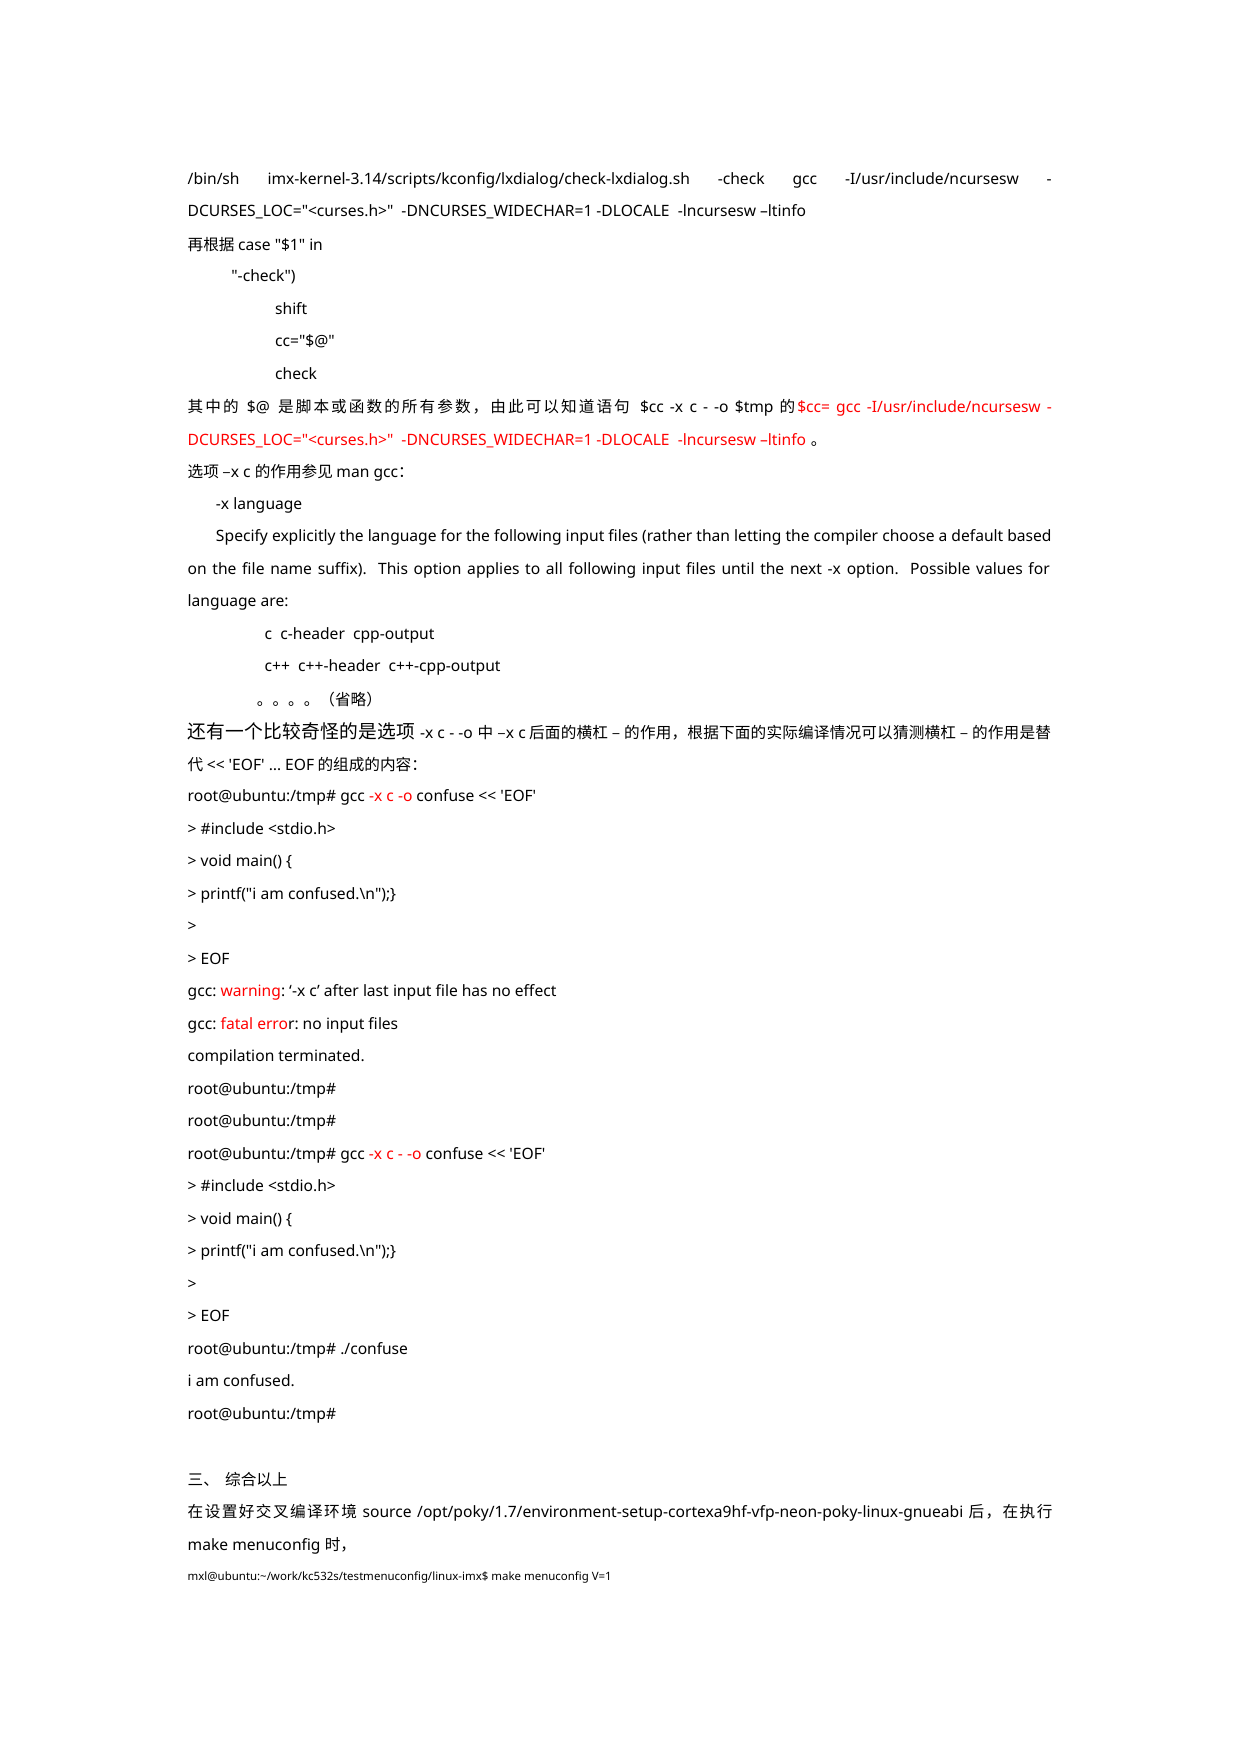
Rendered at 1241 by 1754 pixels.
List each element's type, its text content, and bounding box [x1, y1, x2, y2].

text 在设置好交叉编译环境source /opt/poky/1.7/environment-setup-cortexa9hf-vfp-neon-poky-linux-gnueabi后，在执行make menuconfig 时， [187, 1494, 1053, 1559]
text > printf("i am confused.\n");} [187, 877, 1053, 909]
text 。。。。（省略） [187, 682, 1053, 714]
text /bin/sh imx-kernel-3.14/scripts/kconfig/lxdialog/check-lxdialog.sh -check gcc -I/usr/include/ncursesw -DCURSES_LOC="<curses.h>" -DNCURSES_WIDECHAR=1 -DLOCALE -lncursesw –ltinfo [187, 162, 1053, 227]
text root@ubuntu:/tmp# [187, 1397, 1053, 1429]
text > void main() { [187, 1202, 1053, 1234]
text c c-header cpp-output [187, 617, 1053, 649]
text check [187, 357, 1053, 389]
text root@ubuntu:/tmp# gcc -x c -o confuse << 'EOF' [187, 779, 1053, 812]
text -x language [187, 487, 1053, 519]
text > [187, 909, 1053, 942]
text shift [187, 292, 1053, 324]
text root@ubuntu:/tmp# [187, 1072, 1053, 1104]
text 其中的 $@ 是脚本或函数的所有参数，由此可以知道语句 $cc -x c - -o $tmp的$cc= gcc -I/usr/include/ncursesw -DCURSES_LOC="<curses.h>" -DNCURSES_WIDECHAR=1 -DLOCALE -lncursesw –ltinfo 。 [187, 389, 1053, 454]
text "-check") [187, 259, 1053, 292]
text 再根据 case "$1" in [187, 227, 1053, 259]
text > EOF [187, 942, 1053, 974]
text c++ c++-header c++-cpp-output [187, 649, 1053, 682]
text > printf("i am confused.\n");} [187, 1234, 1053, 1267]
text root@ubuntu:/tmp# gcc -x c - -o confuse << 'EOF' [187, 1137, 1053, 1169]
text i am confused. [187, 1364, 1053, 1397]
text 选项 –x c 的作用参见 man gcc： [187, 454, 1053, 487]
text > [187, 1267, 1053, 1299]
list 综合以上 [187, 1462, 1053, 1494]
text gcc: fatal error: no input files [187, 1007, 1053, 1039]
text gcc: warning: ‘-x c’ after last input file has no effect [187, 974, 1053, 1007]
text > EOF [187, 1299, 1053, 1332]
text > #include <stdio.h> [187, 1169, 1053, 1202]
text root@ubuntu:/tmp# ./confuse [187, 1332, 1053, 1364]
text Specify explicitly the language for the following input files (rather than letting the compiler choose a default based on the file name suffix). This option applies to all following input files until the next -x option. Possible values for language are: [187, 519, 1053, 617]
text root@ubuntu:/tmp# [187, 1104, 1053, 1137]
text > void main() { [187, 844, 1053, 877]
text compilation terminated. [187, 1039, 1053, 1072]
text > #include <stdio.h> [187, 812, 1053, 844]
text mxl@ubuntu:~/work/kc532s/testmenuconfig/linux-imx$ make menuconfig V=1 [187, 1559, 1053, 1592]
text cc="$@" [187, 324, 1053, 357]
text 还有一个比较奇怪的是选项 -x c - -o 中 –x c后面的横杠 – 的作用，根据下面的实际编译情况可以猜测横杠 – 的作用是替代 << 'EOF' … EOF的组成的内容： [187, 714, 1053, 779]
